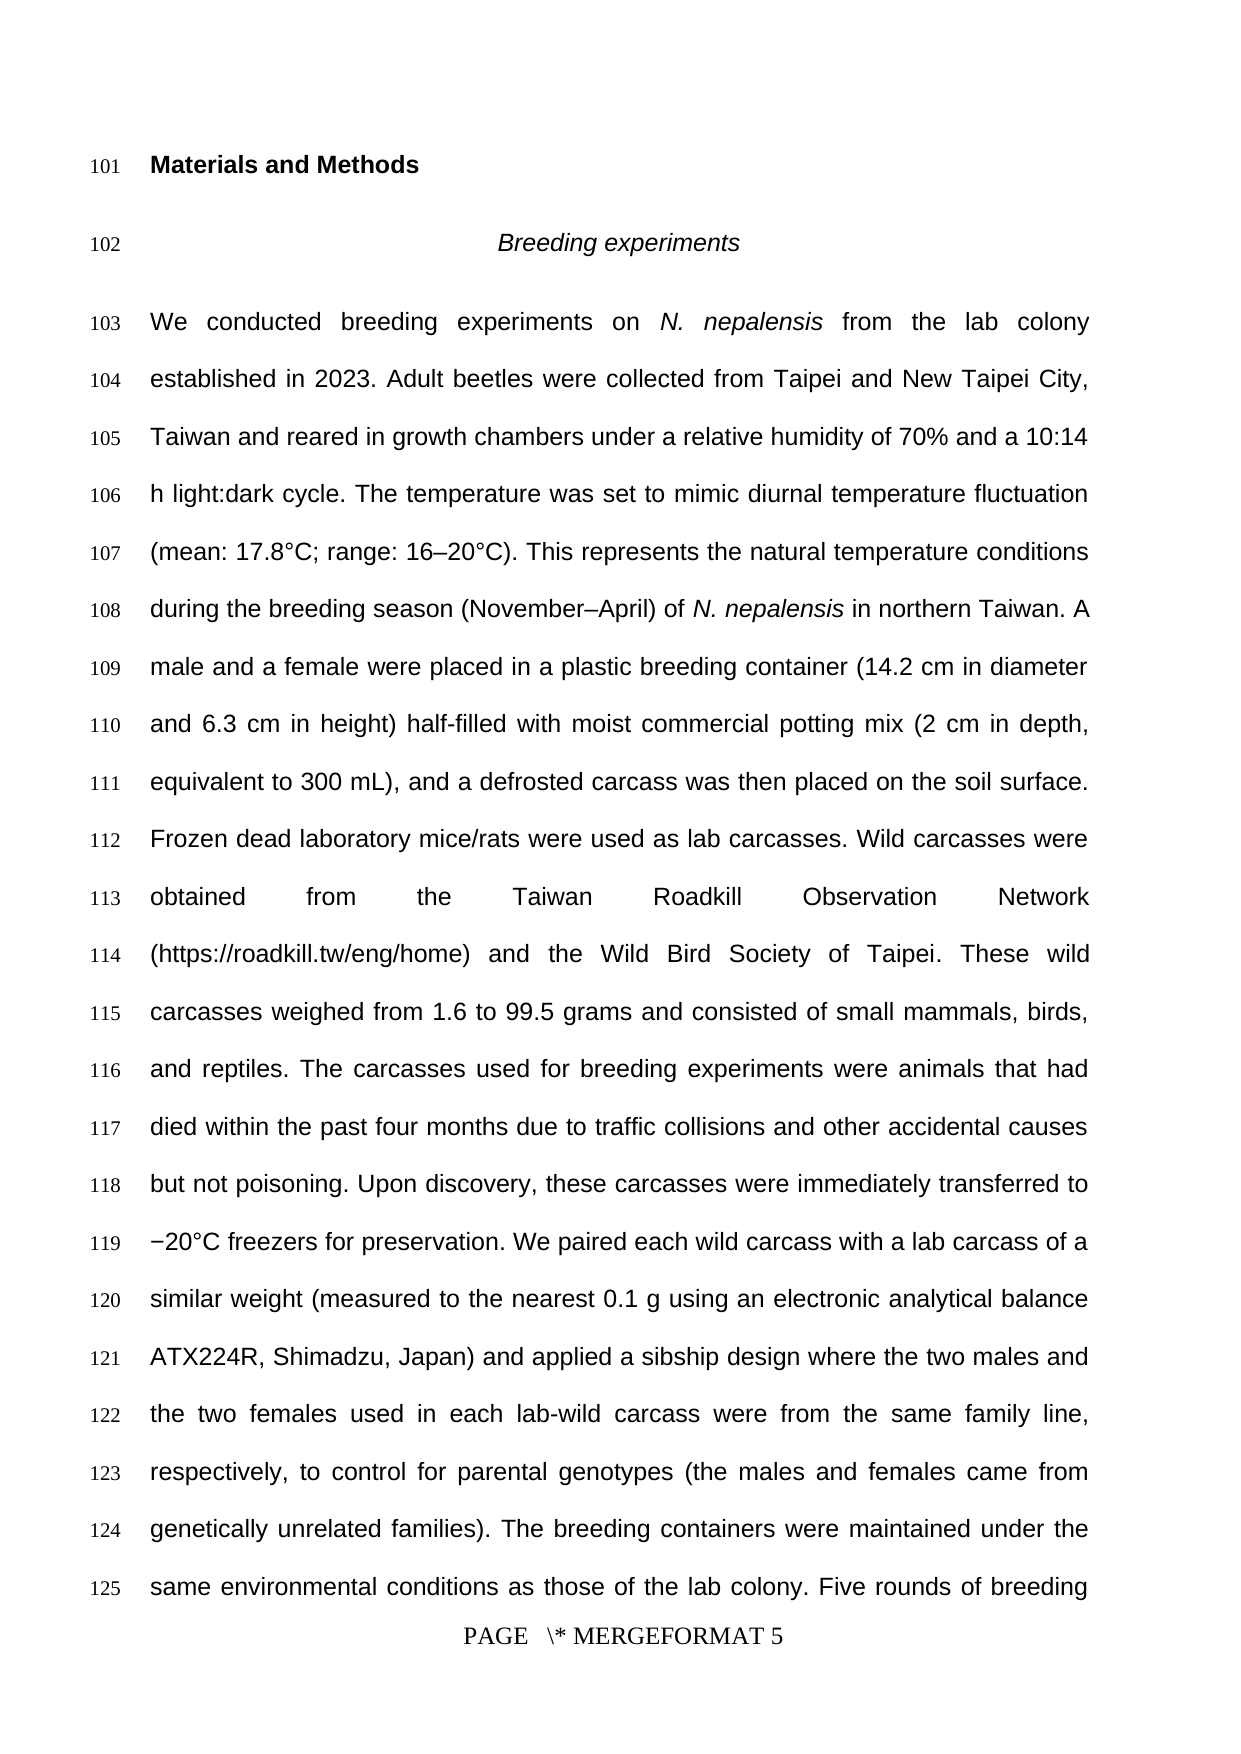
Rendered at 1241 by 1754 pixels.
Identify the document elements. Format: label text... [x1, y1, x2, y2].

text Materials and Methods [150, 150, 1090, 179]
text Breeding experiments [150, 228, 1090, 257]
